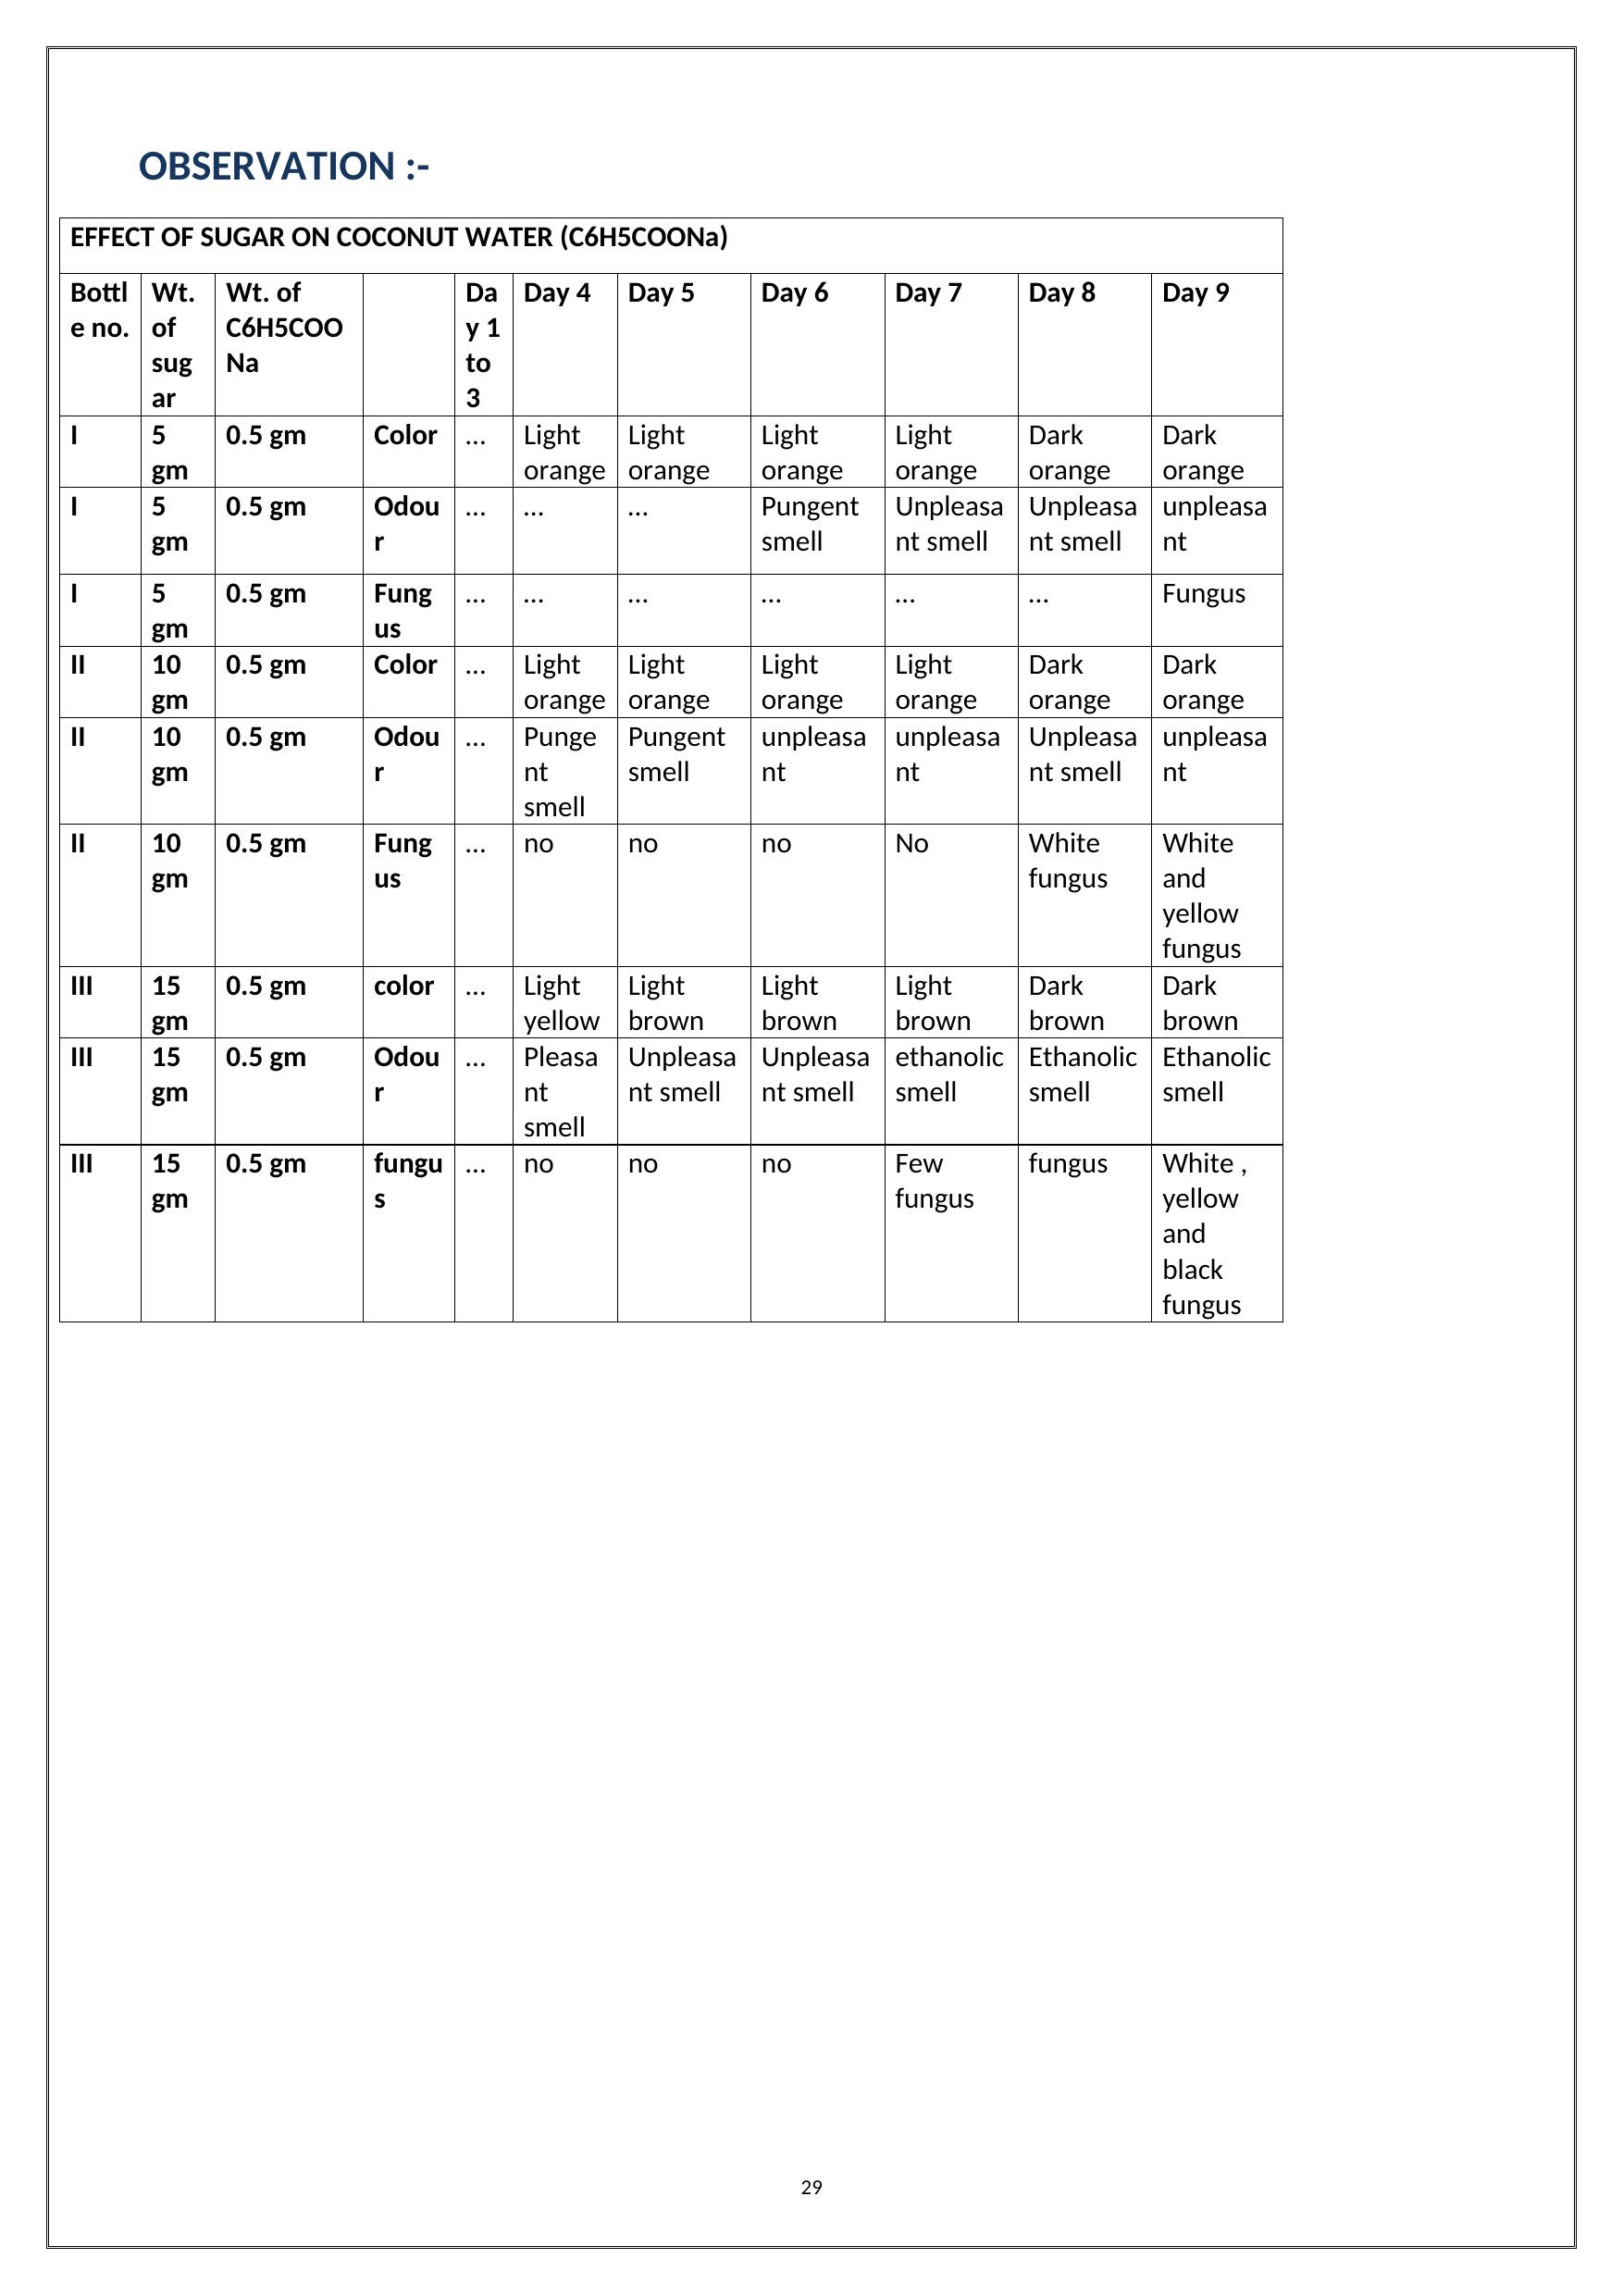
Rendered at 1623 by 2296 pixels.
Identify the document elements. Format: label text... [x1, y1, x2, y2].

table_cell fungus [364, 1146, 454, 1322]
table_cell Day 4 [514, 274, 617, 416]
table_cell unpleasant [1152, 718, 1282, 824]
table_cell Unpleasant smell [751, 1038, 885, 1144]
table_cell Day 9 [1152, 274, 1282, 416]
table_cell 10 gm [142, 647, 215, 717]
table_cell Light orange [514, 416, 617, 487]
table_cell no [618, 825, 750, 966]
table_cell ethanolic smell [886, 1038, 1018, 1144]
table_cell fungus [1019, 1146, 1151, 1322]
table_cell … [618, 488, 750, 574]
table_cell 0.5 gm [216, 575, 363, 645]
table_cell … [1019, 575, 1151, 645]
table_cell Light brown [751, 967, 885, 1037]
table_cell III [60, 1038, 141, 1144]
table_cell Ethanolic smell [1152, 1038, 1282, 1144]
table_cell 15 gm [142, 1038, 215, 1144]
table_cell 0.5 gm [216, 825, 363, 966]
table_cell … [455, 1038, 513, 1144]
table_cell … [514, 575, 617, 645]
table_cell Light orange [886, 416, 1018, 487]
table_cell Dark orange [1152, 647, 1282, 717]
table_cell Dark orange [1152, 416, 1282, 487]
table_cell Day 1 to 3 [455, 274, 513, 416]
table_cell color [364, 967, 454, 1037]
table_cell II [60, 825, 141, 966]
table_cell 0.5 gm [216, 416, 363, 487]
table_cell Odour [364, 488, 454, 574]
table_cell Unpleasant smell [1019, 488, 1151, 574]
table_cell [364, 274, 454, 416]
table_cell … [514, 488, 617, 574]
table_cell 10 gm [142, 825, 215, 966]
table_cell Light orange [751, 416, 885, 487]
table_cell 10 gm [142, 718, 215, 824]
table_cell Bottle no. [60, 274, 141, 416]
table_cell Dark orange [1019, 416, 1151, 487]
table_cell 5 gm [142, 488, 215, 574]
table_cell I [60, 416, 141, 487]
table_cell II [60, 647, 141, 717]
table_cell Light orange [514, 647, 617, 717]
table_cell Pungent smell [618, 718, 750, 824]
table_cell Light yellow [514, 967, 617, 1037]
table_cell … [886, 575, 1018, 645]
table_cell Pungent smell [514, 718, 617, 824]
table_cell 5 gm [142, 416, 215, 487]
table_cell Wt. of sugar [142, 274, 215, 416]
table_cell … [455, 967, 513, 1037]
table_cell Odour [364, 718, 454, 824]
table_cell Day 8 [1019, 274, 1151, 416]
table_cell Light orange [618, 416, 750, 487]
table_cell Odour [364, 1038, 454, 1144]
table_cell … [455, 416, 513, 487]
table_cell Dark brown [1019, 967, 1151, 1037]
text OBSERVATION :- [139, 139, 1484, 191]
table_cell unpleasant [751, 718, 885, 824]
table_cell Ethanolic smell [1019, 1038, 1151, 1144]
table_cell 15 gm [142, 967, 215, 1037]
table_header EFFECT OF SUGAR ON COCONUT WATER (C6H5COONa) [60, 218, 1282, 273]
table_cell Dark orange [1019, 647, 1151, 717]
table_cell White fungus [1019, 825, 1151, 966]
table_cell no [514, 825, 617, 966]
table_cell 0.5 gm [216, 967, 363, 1037]
table_cell Light brown [886, 967, 1018, 1037]
table_cell Fungus [364, 825, 454, 966]
table_cell Pungent smell [751, 488, 885, 574]
table_cell Unpleasant smell [1019, 718, 1151, 824]
table_cell 0.5 gm [216, 718, 363, 824]
table_cell II [60, 718, 141, 824]
table_cell 0.5 gm [216, 647, 363, 717]
table_cell no [751, 1146, 885, 1322]
table_cell Day 5 [618, 274, 750, 416]
table_cell Light orange [886, 647, 1018, 717]
table_cell … [455, 488, 513, 574]
table_cell … [455, 1146, 513, 1322]
table_cell … [618, 575, 750, 645]
table_cell No [886, 825, 1018, 966]
table_cell Unpleasant smell [886, 488, 1018, 574]
table_cell I [60, 488, 141, 574]
table_cell Unpleasant smell [618, 1038, 750, 1144]
table_cell White , yellow and black fungus [1152, 1146, 1282, 1322]
table_cell … [455, 825, 513, 966]
table_cell 0.5 gm [216, 1146, 363, 1322]
table_cell … [455, 718, 513, 824]
table_cell 0.5 gm [216, 1038, 363, 1144]
table_cell 0.5 gm [216, 488, 363, 574]
table_cell … [455, 647, 513, 717]
table_cell Light brown [618, 967, 750, 1037]
table_cell III [60, 1146, 141, 1322]
table_cell Day 7 [886, 274, 1018, 416]
table_cell … [455, 575, 513, 645]
table_cell 5 gm [142, 575, 215, 645]
table_cell no [751, 825, 885, 966]
table_cell Color [364, 647, 454, 717]
table_cell Dark brown [1152, 967, 1282, 1037]
table_cell Wt. of C6H5COONa [216, 274, 363, 416]
table_cell Light orange [618, 647, 750, 717]
table_cell Fungus [1152, 575, 1282, 645]
table_cell Color [364, 416, 454, 487]
table_cell … [751, 575, 885, 645]
table_cell Day 6 [751, 274, 885, 416]
table_cell unpleasant [1152, 488, 1282, 574]
table_cell White and yellow fungus [1152, 825, 1282, 966]
table_cell III [60, 967, 141, 1037]
table_cell Fungus [364, 575, 454, 645]
table_cell unpleasant [886, 718, 1018, 824]
table_cell 15 gm [142, 1146, 215, 1322]
table_cell no [514, 1146, 617, 1322]
table_cell no [618, 1146, 750, 1322]
table_cell Light orange [751, 647, 885, 717]
table_cell Few fungus [886, 1146, 1018, 1322]
table_cell Pleasant smell [514, 1038, 617, 1144]
table_cell I [60, 575, 141, 645]
